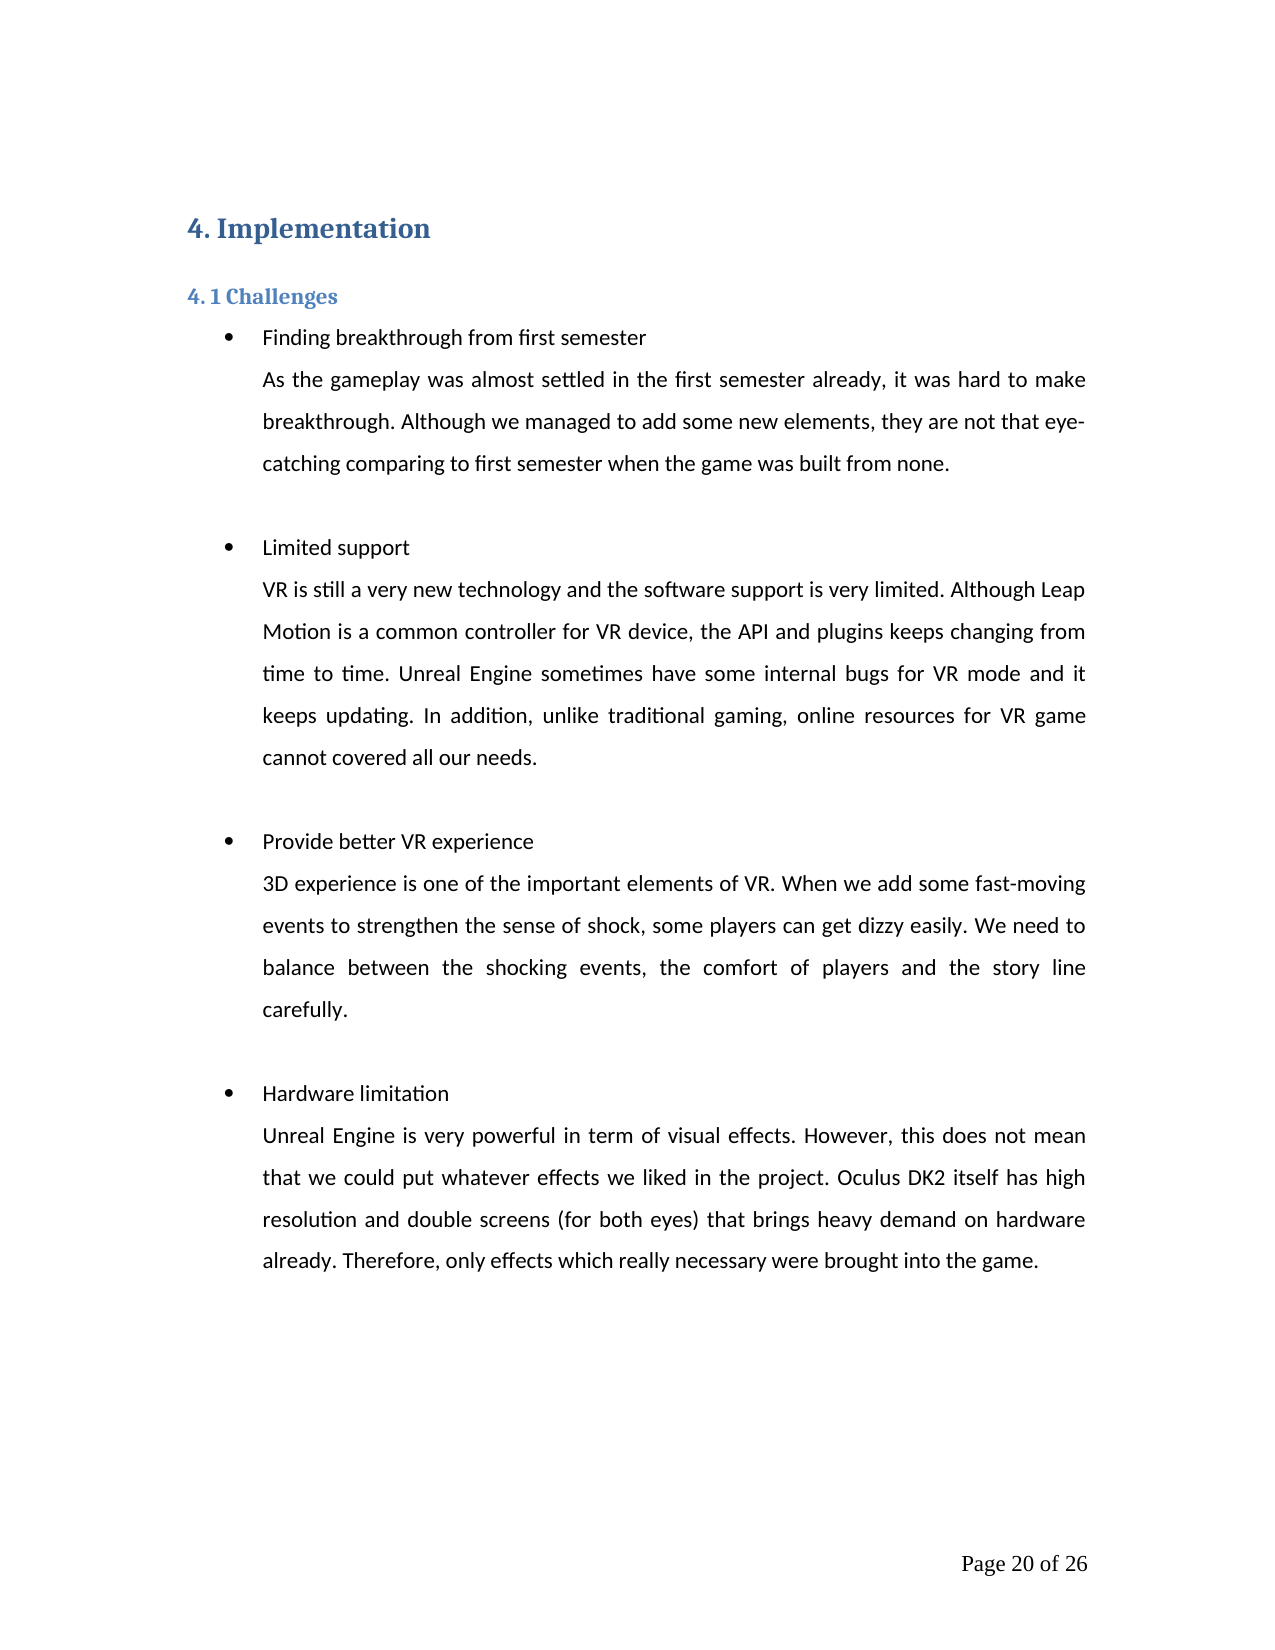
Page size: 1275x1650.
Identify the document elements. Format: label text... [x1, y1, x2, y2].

list Hardware limitation [225, 1079, 1087, 1107]
list 3D experience is one of the important elements of VR. When we add some fast-moving events to strengthen the sense of shock, some players can get dizzy easily. We need to balance between the shocking events, the comfort of players and the story line carefully. [262, 869, 1087, 1023]
text VR is still a very new technology and the software support is very limited. Although Leap Motion is a common controller for VR device, the API and plugins keeps changing from time to time. Unreal Engine sometimes have some internal bugs for VR mode and it keeps updating. In addition, unlike traditional gaming, online resources for VR game cannot covered all our needs. [262, 575, 1087, 771]
subtitle 4. 1 Challenges [187, 284, 1087, 310]
subtitle 4. Implementation [187, 212, 1087, 246]
text Unreal Engine is very powerful in term of visual effects. However, this does not mean that we could put whatever effects we liked in the project. Oculus DK2 itself has high resolution and double screens (for both eyes) that brings heavy demand on hardware already. Therefore, only effects which really necessary were brought into the game. [262, 1121, 1087, 1275]
list Finding breakthrough from first semester [225, 323, 1087, 351]
text As the gameplay was almost settled in the first semester already, it was hard to make breakthrough. Although we managed to add some new elements, they are not that eye-catching comparing to first semester when the game was built from none. [262, 365, 1087, 477]
list Provide better VR experience [225, 827, 1087, 855]
list Limited support [225, 533, 1087, 561]
